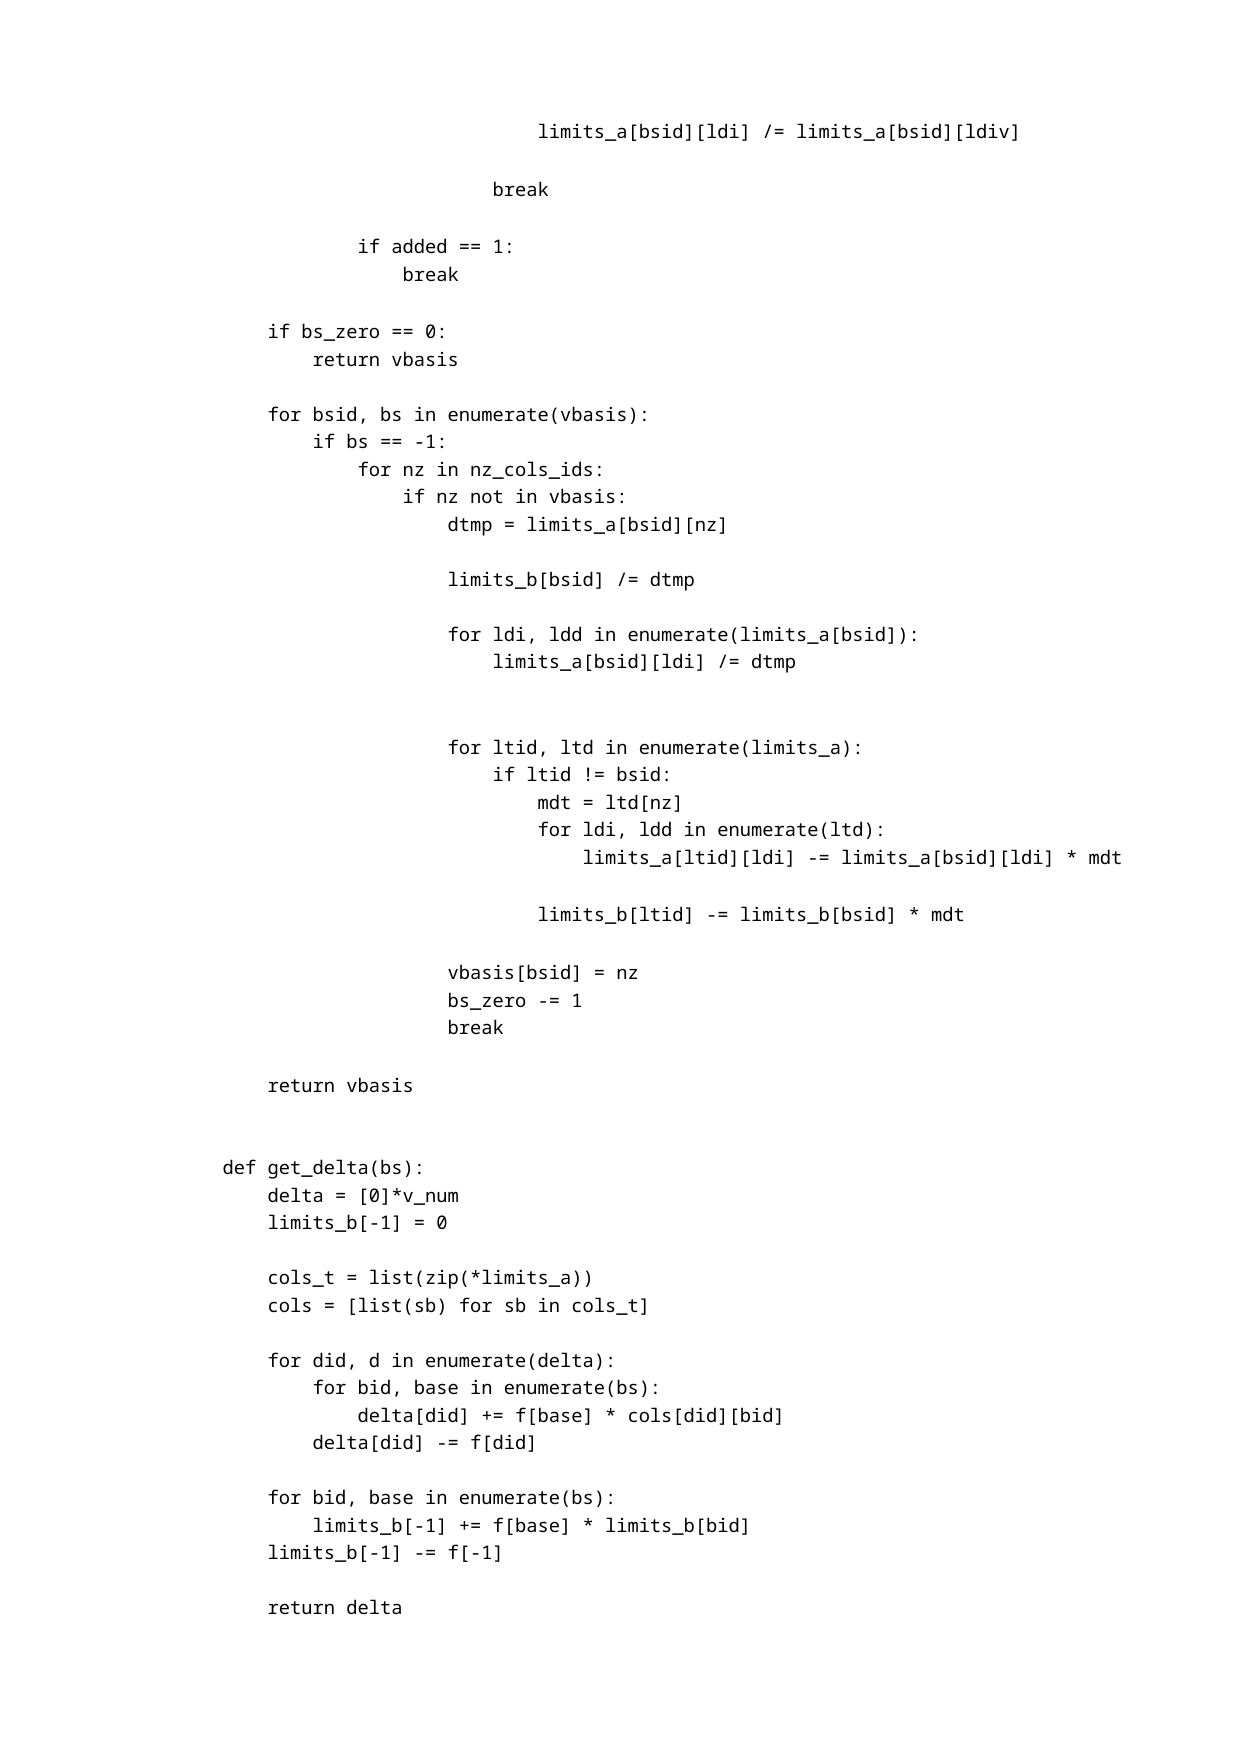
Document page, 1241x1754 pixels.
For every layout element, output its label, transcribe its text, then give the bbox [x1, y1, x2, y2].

text cols = [list(sb) for sb in cols_t] [177, 1292, 1152, 1318]
text for ldi, ldd in enumerate(ltd): [177, 816, 1152, 842]
text for bid, base in enumerate(bs): [177, 1374, 1152, 1400]
text vbasis[bsid] = nz [177, 959, 1152, 985]
text limits_b[-1] += f[base] * limits_b[bid] [177, 1512, 1152, 1538]
text limits_a[bsid][ldi] /= dtmp [177, 649, 1152, 674]
text bs_zero -= 1 [177, 987, 1152, 1012]
text delta[did] += f[base] * cols[did][bid] [177, 1402, 1152, 1428]
text if bs_zero == 0: [177, 319, 1152, 344]
text mdt = ltd[nz] [177, 789, 1152, 814]
text delta = [0]*v_num [177, 1182, 1152, 1208]
text def get_delta(bs): [177, 1154, 1152, 1180]
text for ltid, ltd in enumerate(limits_a): [177, 734, 1152, 759]
text for did, d in enumerate(delta): [177, 1347, 1152, 1373]
text return vbasis [177, 346, 1152, 372]
text for bid, base in enumerate(bs): [177, 1484, 1152, 1510]
text break [177, 261, 1152, 287]
text if bs == -1: [177, 429, 1152, 454]
text delta[did] -= f[did] [177, 1429, 1152, 1455]
text if ltid != bsid: [177, 761, 1152, 787]
text limits_b[-1] -= f[-1] [177, 1539, 1152, 1565]
text if added == 1: [177, 233, 1152, 259]
text for ldi, ldd in enumerate(limits_a[bsid]): [177, 621, 1152, 647]
text dtmp = limits_a[bsid][nz] [177, 511, 1152, 537]
text break [177, 176, 1152, 201]
text if nz not in vbasis: [177, 484, 1152, 509]
text cols_t = list(zip(*limits_a)) [177, 1264, 1152, 1290]
text limits_a[ltid][ldi] -= limits_a[bsid][ldi] * mdt [177, 844, 1152, 869]
text return delta [177, 1594, 1152, 1620]
text limits_b[-1] = 0 [177, 1209, 1152, 1235]
text limits_a[bsid][ldi] /= limits_a[bsid][ldiv] [177, 118, 1152, 144]
text for bsid, bs in enumerate(vbasis): [177, 401, 1152, 427]
text limits_b[ltid] -= limits_b[bsid] * mdt [177, 902, 1152, 927]
text break [177, 1014, 1152, 1040]
text limits_b[bsid] /= dtmp [177, 566, 1152, 592]
text return vbasis [177, 1072, 1152, 1098]
text for nz in nz_cols_ids: [177, 456, 1152, 482]
